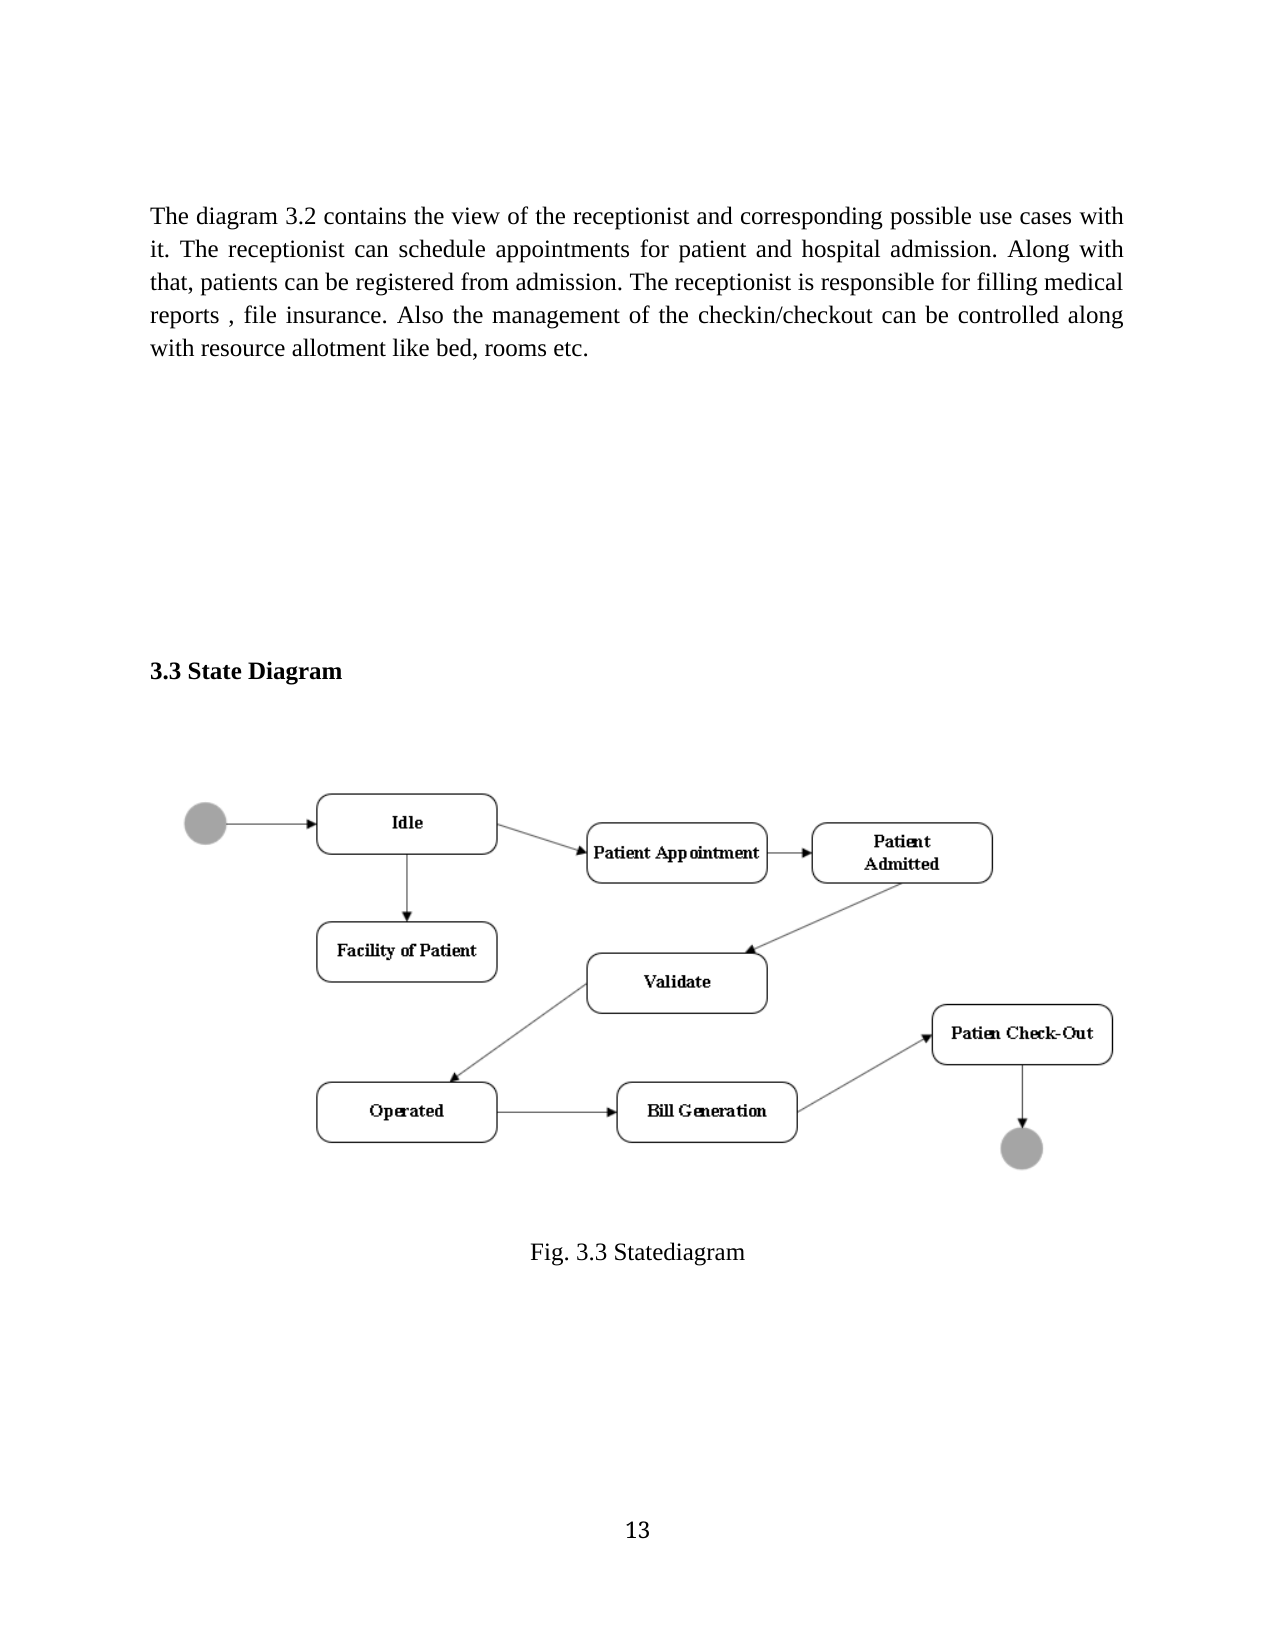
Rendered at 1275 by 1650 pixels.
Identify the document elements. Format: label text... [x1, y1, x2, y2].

picture [150, 766, 1142, 1212]
text The diagram 3.2 contains the view of the receptionist and corresponding possible use cases with it. The receptionist can schedule appointments for patient and hospital admission. Along with that, patients can be registered from admission. The receptionist is responsible for filling medical reports , file insurance. Also the management of the checkin/checkout can be controlled along with resource allotment like bed, rooms etc. [150, 201, 1125, 362]
text Fig. 3.3 Statediagram [150, 1237, 1125, 1266]
text 3.3 State Diagram [150, 656, 1125, 685]
